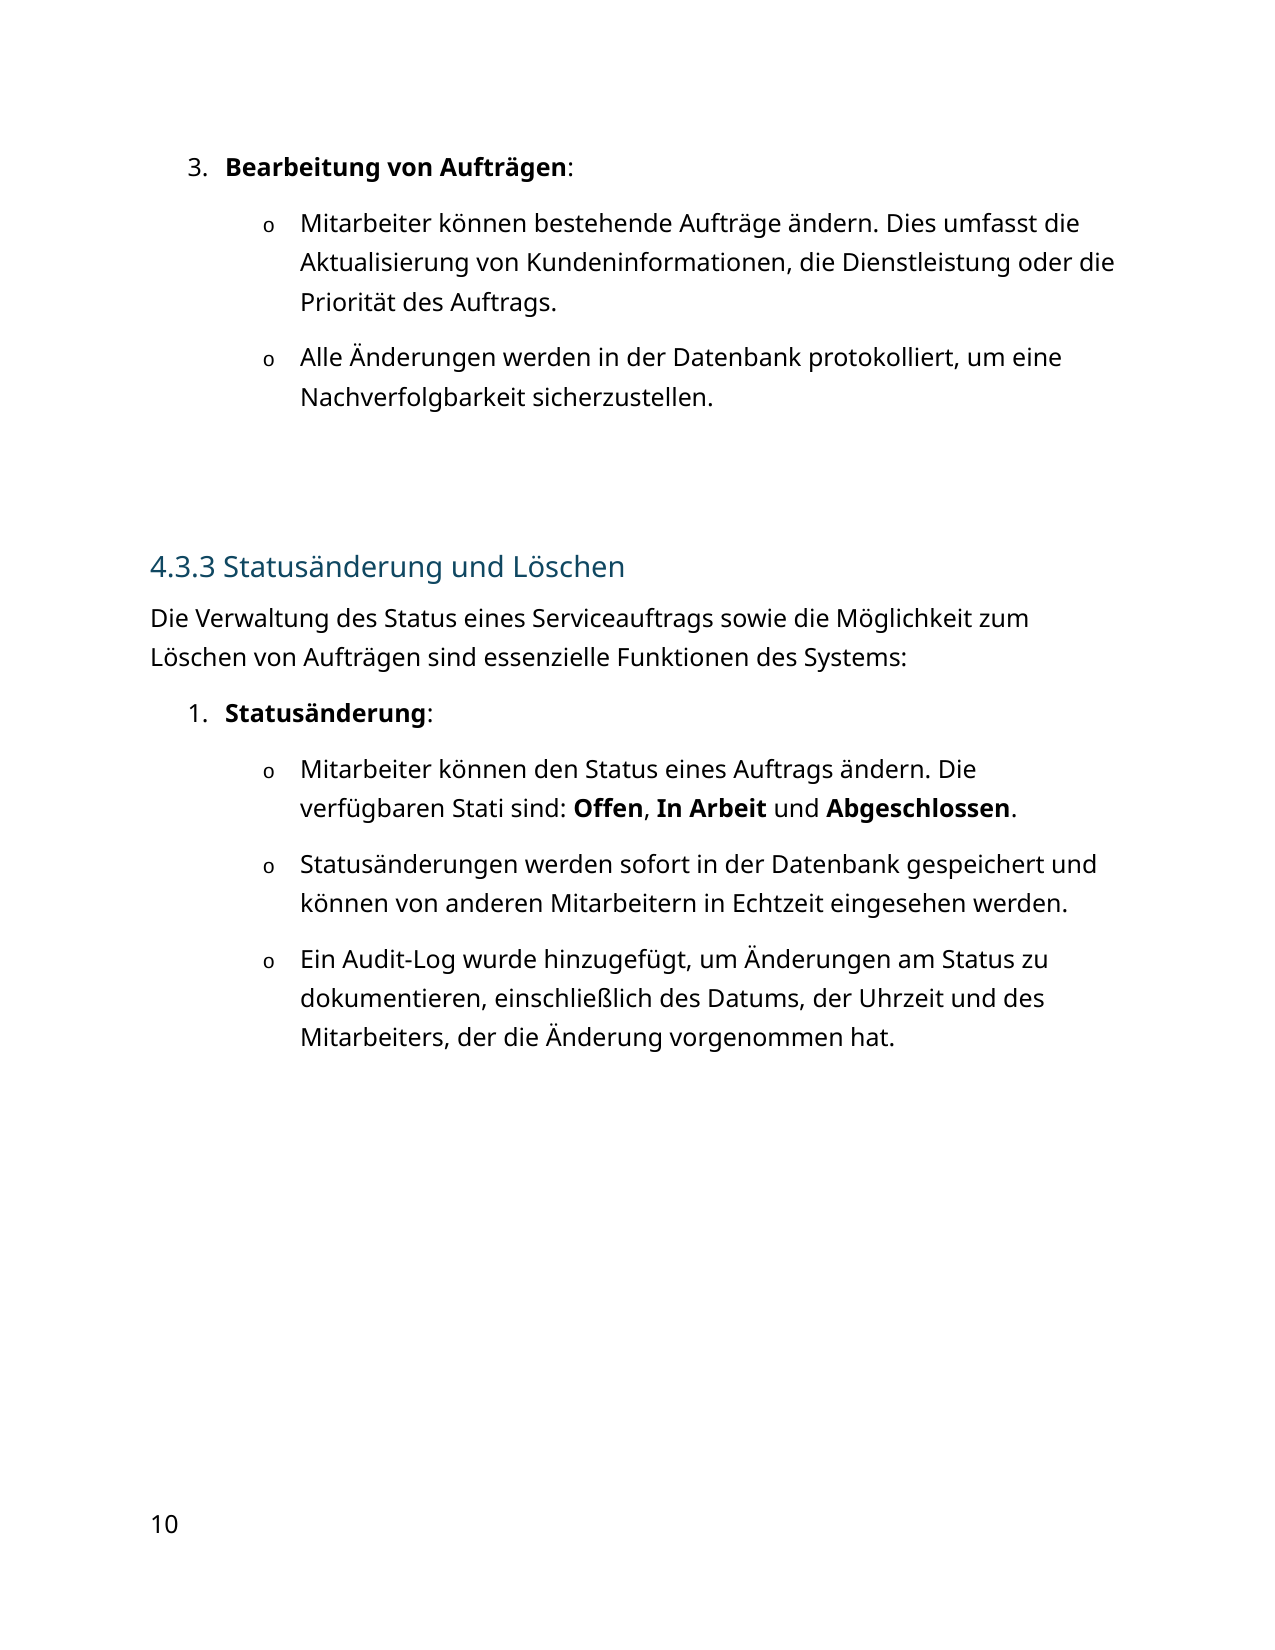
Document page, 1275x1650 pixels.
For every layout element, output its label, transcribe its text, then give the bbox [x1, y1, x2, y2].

list Bearbeitung von Aufträgen: [187, 150, 1125, 184]
list Statusänderung: [187, 696, 1125, 730]
list Statusänderungen werden sofort in der Datenbank gespeichert und können von anderen Mitarbeitern in Echtzeit eingesehen werden. [262, 846, 1125, 920]
list Mitarbeiter können den Status eines Auftrags ändern. Die verfügbaren Stati sind: Offen, In Arbeit und Abgeschlossen. [262, 751, 1125, 825]
list Alle Änderungen werden in der Datenbank protokolliert, um eine Nachverfolgbarkeit sicherzustellen. [262, 340, 1125, 413]
subtitle 4.3.3 Statusänderung und Löschen [150, 547, 1125, 586]
list Mitarbeiter können bestehende Aufträge ändern. Dies umfasst die Aktualisierung von Kundeninformationen, die Dienstleistung oder die Priorität des Auftrags. [262, 206, 1125, 318]
list Ein Audit-Log wurde hinzugefügt, um Änderungen am Status zu dokumentieren, einschließlich des Datums, der Uhrzeit und des Mitarbeiters, der die Änderung vorgenommen hat. [262, 941, 1125, 1054]
text Die Verwaltung des Status eines Serviceauftrags sowie die Möglichkeit zum Löschen von Aufträgen sind essenzielle Funktionen des Systems: [150, 601, 1125, 674]
